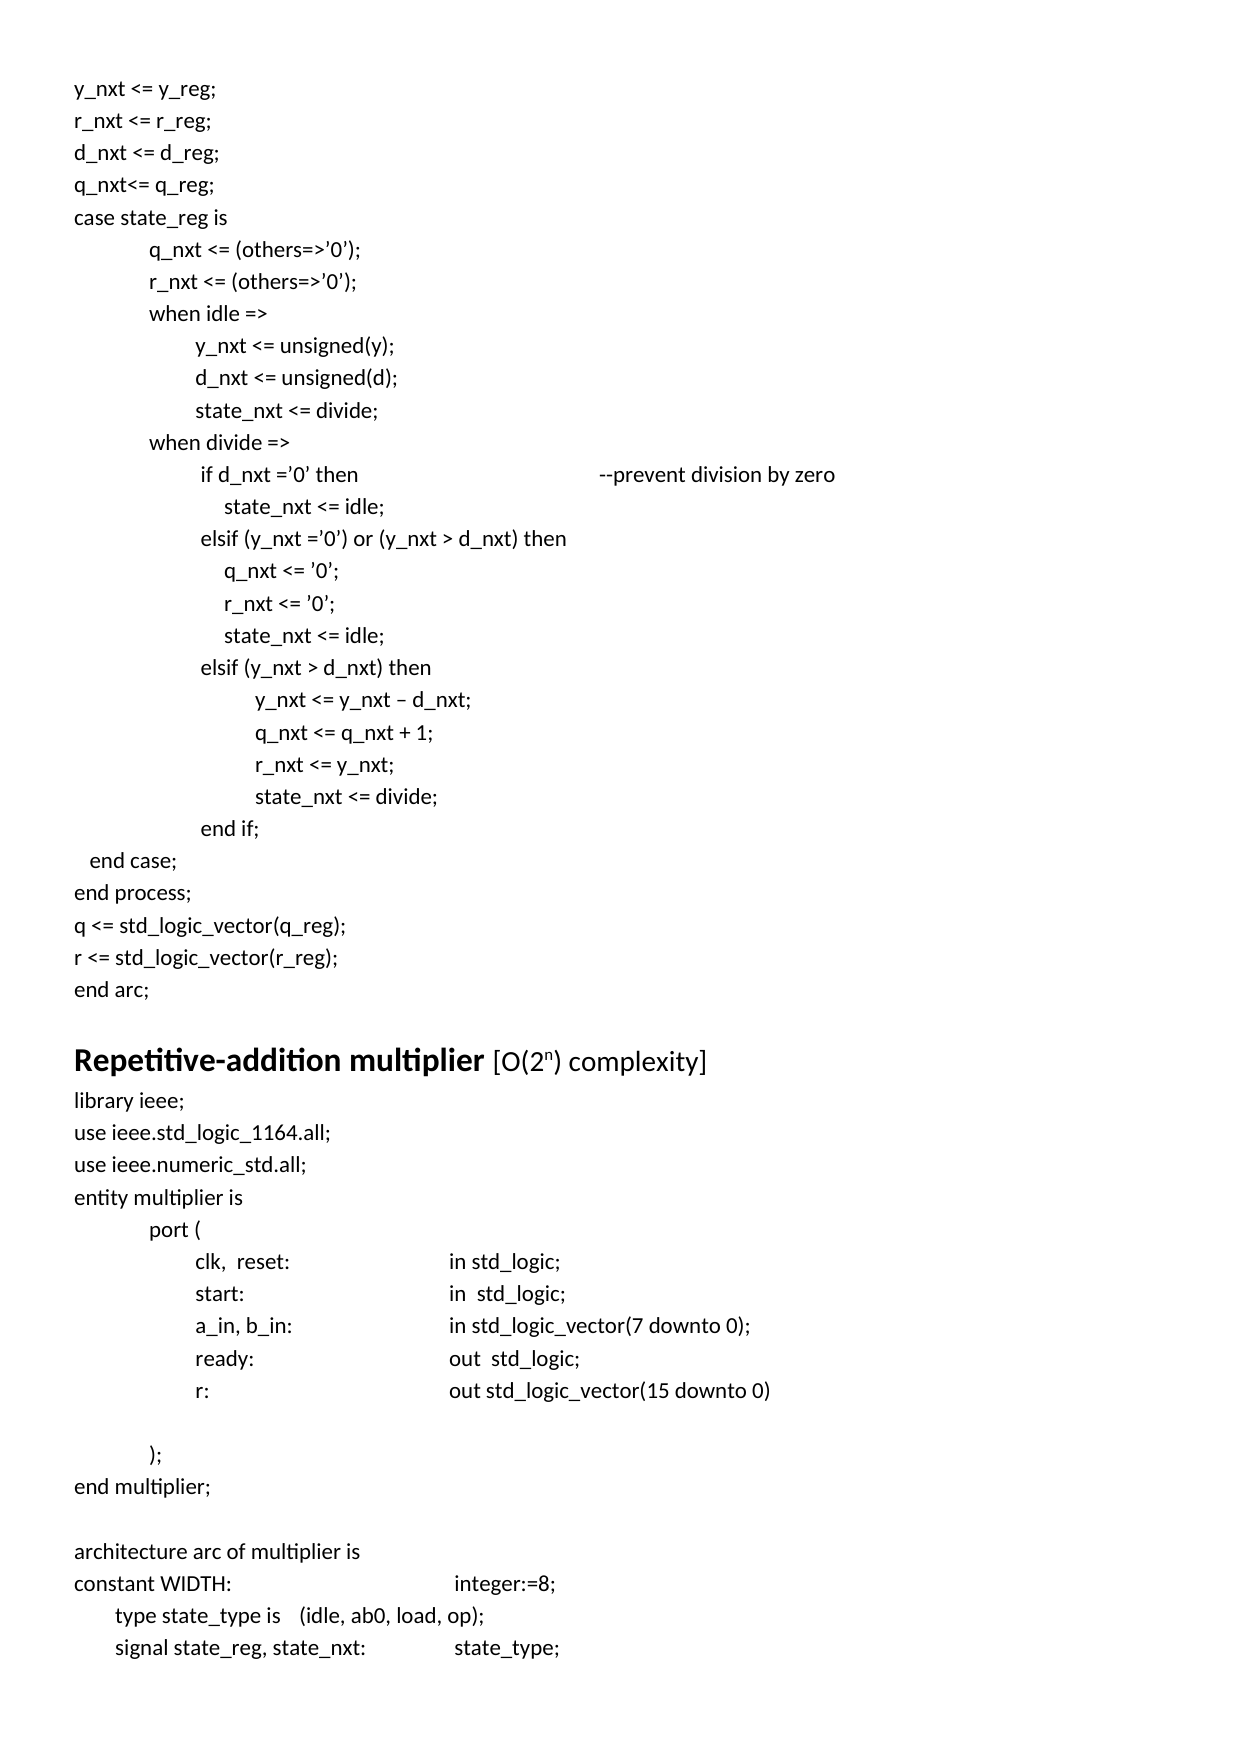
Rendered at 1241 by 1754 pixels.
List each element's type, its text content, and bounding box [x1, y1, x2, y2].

text q_nxt <= ’0’; [74, 557, 1137, 585]
text state_nxt <= divide; [74, 782, 1137, 810]
text when idle => [74, 299, 1137, 327]
text q_nxt <= (others=>’0’); [74, 235, 1137, 263]
text r_nxt <= ’0’; [74, 589, 1137, 617]
text start: in std_logic; [74, 1279, 1137, 1307]
text Repetitive-addition multiplier [O(2n) complexity] [74, 1039, 1137, 1080]
text port ( [74, 1215, 1137, 1243]
text d_nxt <= d_reg; [74, 138, 1137, 166]
text case state_reg is [74, 203, 1137, 231]
text a_in, b_in: in std_logic_vector(7 downto 0); [74, 1312, 1137, 1339]
text elsif (y_nxt =’0’) or (y_nxt > d_nxt) then [74, 524, 1137, 552]
text end if; [74, 814, 1137, 842]
text state_nxt <= idle; [74, 492, 1137, 520]
text r <= std_logic_vector(r_reg); [74, 943, 1137, 971]
text state_nxt <= divide; [74, 396, 1137, 424]
text signal state_reg, state_nxt: state_type; [74, 1633, 1137, 1661]
text use ieee.numeric_std.all; [74, 1151, 1137, 1179]
text when divide => [74, 428, 1137, 456]
text r_nxt <= (others=>’0’); [74, 267, 1137, 295]
text end arc; [74, 975, 1137, 1003]
text r: out std_logic_vector(15 downto 0) [74, 1376, 1137, 1404]
text if d_nxt =’0’ then --prevent division by zero [74, 460, 1137, 488]
text q <= std_logic_vector(q_reg); [74, 911, 1137, 939]
text elsif (y_nxt > d_nxt) then [74, 653, 1137, 681]
text end multiplier; [74, 1472, 1137, 1501]
text y_nxt <= y_nxt – d_nxt; [74, 685, 1137, 713]
text architecture arc of multiplier is [74, 1537, 1137, 1565]
text ready: out std_logic; [74, 1344, 1137, 1372]
text r_nxt <= r_reg; [74, 106, 1137, 134]
text constant WIDTH: integer:=8; [74, 1569, 1137, 1597]
text y_nxt <= unsigned(y); [74, 331, 1137, 359]
text type state_type is (idle, ab0, load, op); [74, 1601, 1137, 1629]
text end process; [74, 878, 1137, 907]
text library ieee; [74, 1086, 1137, 1114]
text d_nxt <= unsigned(d); [74, 363, 1137, 392]
text y_nxt <= y_reg; [74, 74, 1137, 102]
text ); [74, 1440, 1137, 1468]
text q_nxt<= q_reg; [74, 170, 1137, 198]
text state_nxt <= idle; [74, 621, 1137, 649]
text end case; [74, 846, 1137, 874]
text entity multiplier is [74, 1183, 1137, 1211]
text r_nxt <= y_nxt; [74, 750, 1137, 778]
text clk, reset: in std_logic; [74, 1247, 1137, 1275]
text q_nxt <= q_nxt + 1; [74, 718, 1137, 746]
text use ieee.std_logic_1164.all; [74, 1118, 1137, 1146]
